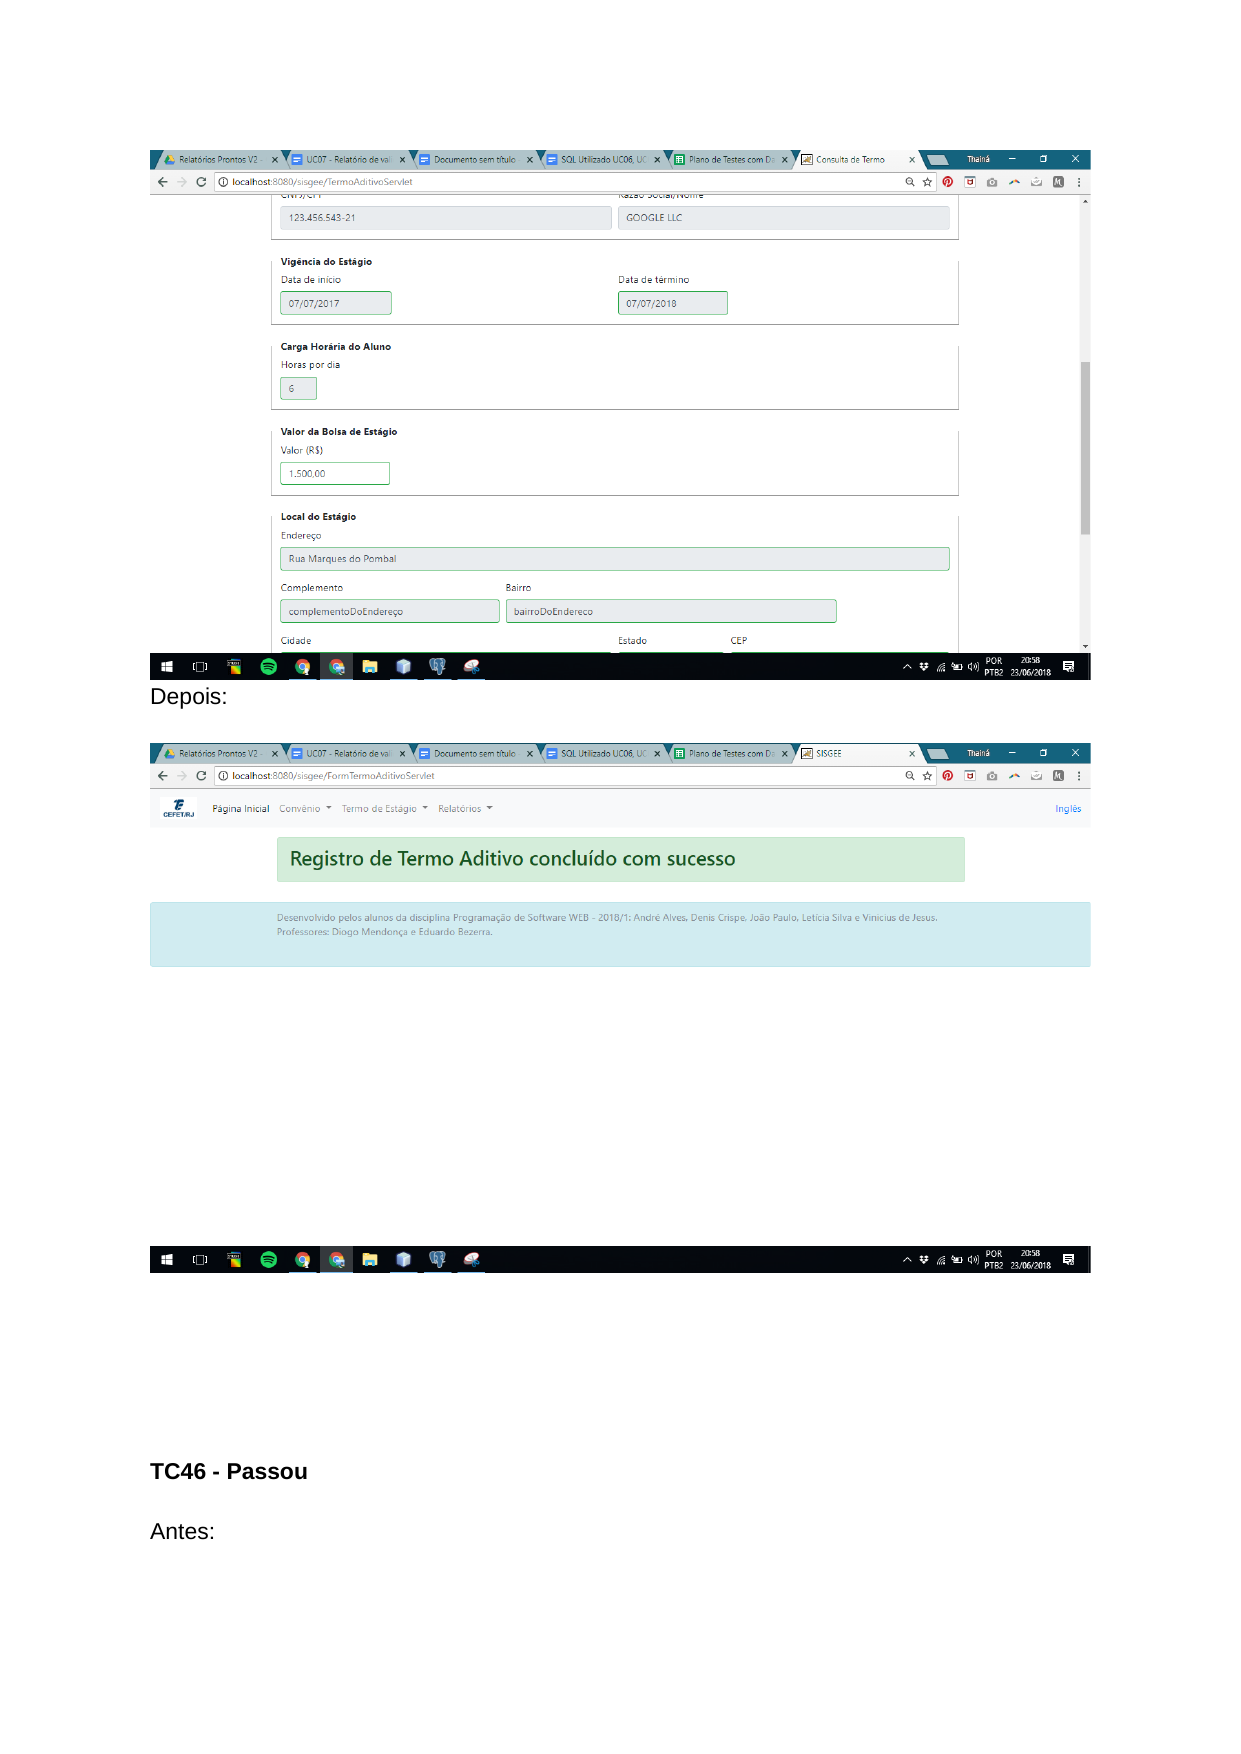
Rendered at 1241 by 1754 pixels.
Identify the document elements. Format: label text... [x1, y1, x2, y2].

text Antes: [150, 1518, 1090, 1544]
picture [150, 743, 1091, 1273]
text Depois: [150, 683, 1090, 709]
picture [150, 150, 1091, 680]
text TC46 - Passou [150, 1458, 1090, 1484]
